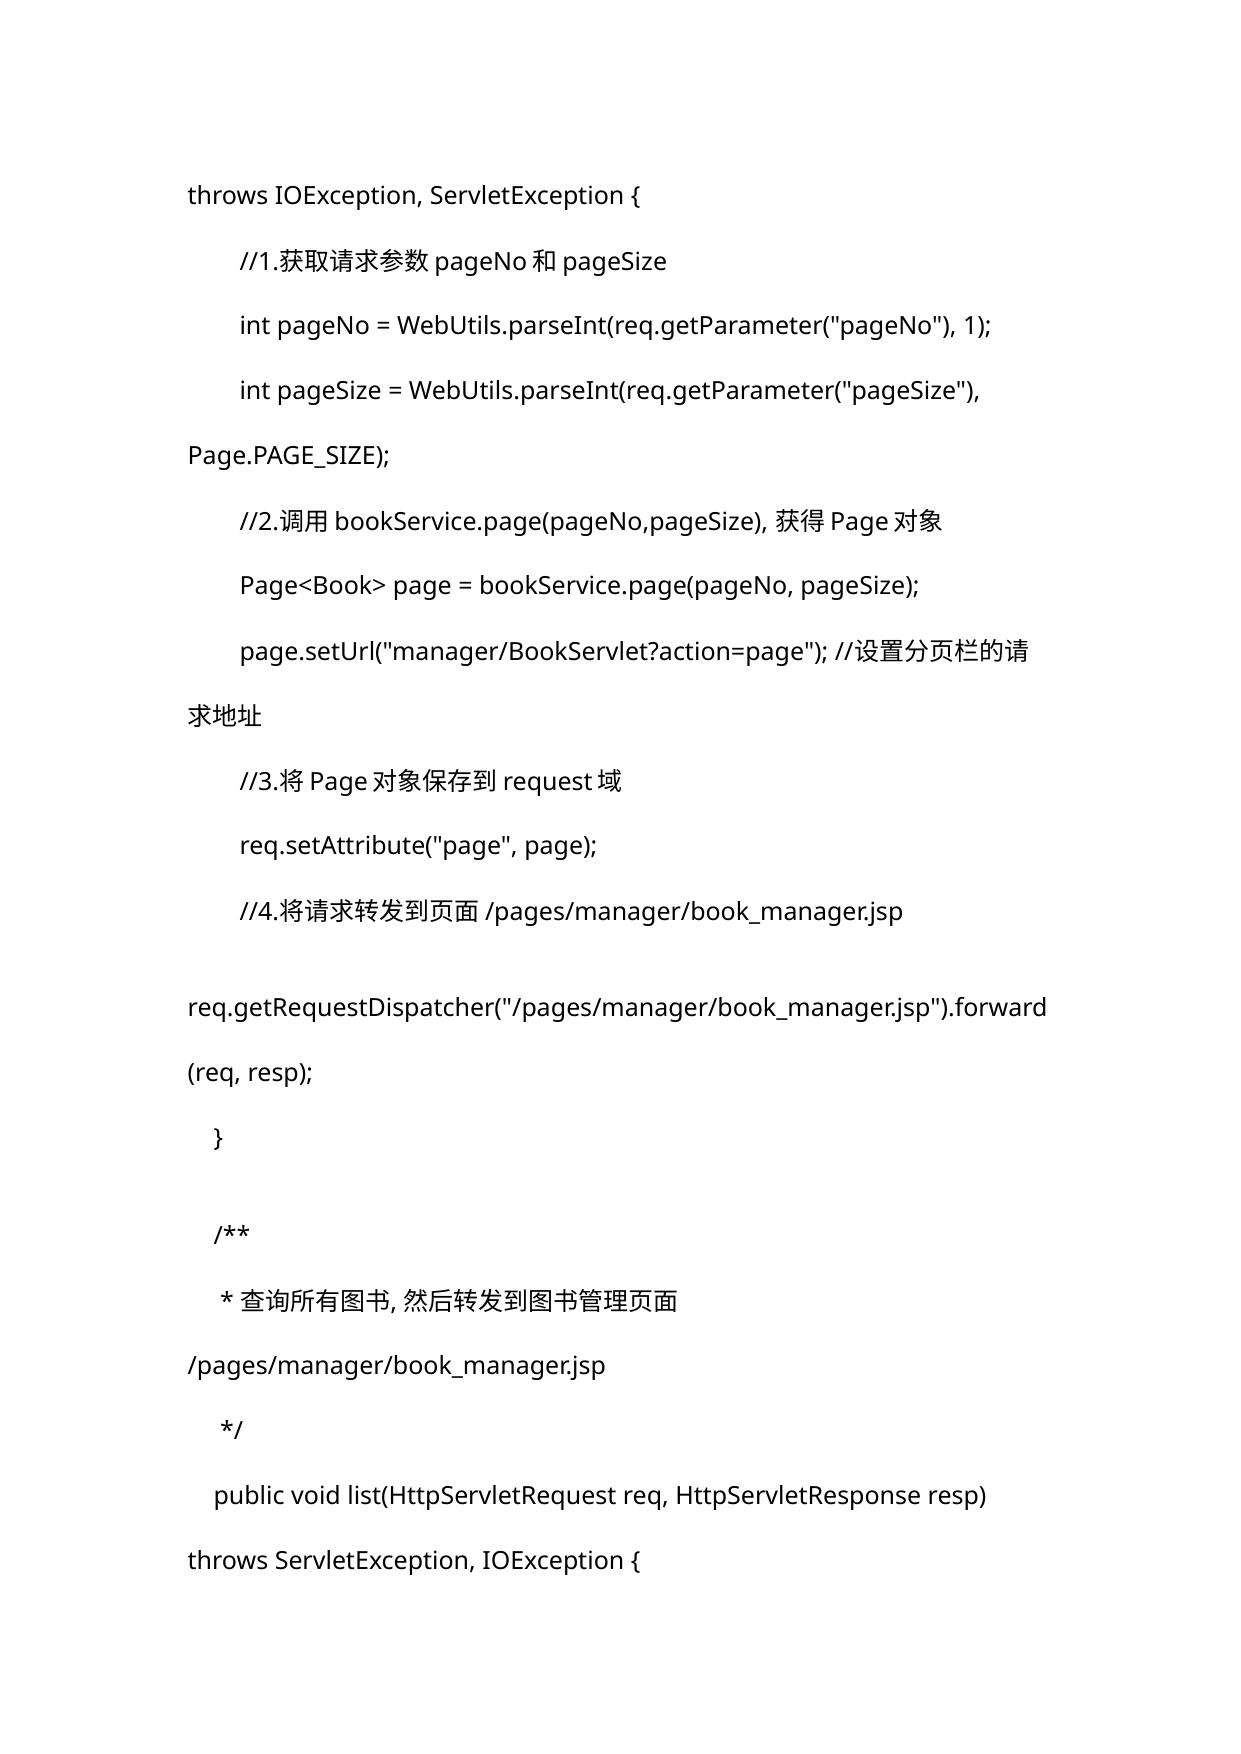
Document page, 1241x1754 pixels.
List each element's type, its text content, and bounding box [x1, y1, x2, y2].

text Page<Book> page = bookService.page(pageNo, pageSize); [187, 552, 1053, 617]
text //4.将请求转发到页面 /pages/manager/book_manager.jsp [187, 877, 1053, 942]
text int pageNo = WebUtils.parseInt(req.getParameter("pageNo"), 1); [187, 292, 1053, 357]
text //1.获取请求参数pageNo和pageSize [187, 227, 1053, 292]
text * 查询所有图书, 然后转发到图书管理页面 /pages/manager/book_manager.jsp [187, 1267, 1053, 1397]
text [187, 162, 1053, 227]
text int pageSize = WebUtils.parseInt(req.getParameter("pageSize"), Page.PAGE_SIZE); [187, 357, 1053, 487]
text /** [187, 1202, 1053, 1267]
text page.setUrl("manager/BookServlet?action=page"); //设置分页栏的请求地址 [187, 617, 1053, 747]
text */ [187, 1397, 1053, 1462]
text req.getRequestDispatcher("/pages/manager/book_manager.jsp").forward(req, resp); [187, 942, 1053, 1104]
text } [187, 1104, 1053, 1169]
text req.setAttribute("page", page); [187, 812, 1053, 877]
text //3.将Page对象保存到request域 [187, 747, 1053, 812]
text //2.调用bookService.page(pageNo,pageSize), 获得Page对象 [187, 487, 1053, 552]
text public void list(HttpServletRequest req, HttpServletResponse resp) throws ServletException, IOException { [187, 1462, 1053, 1592]
